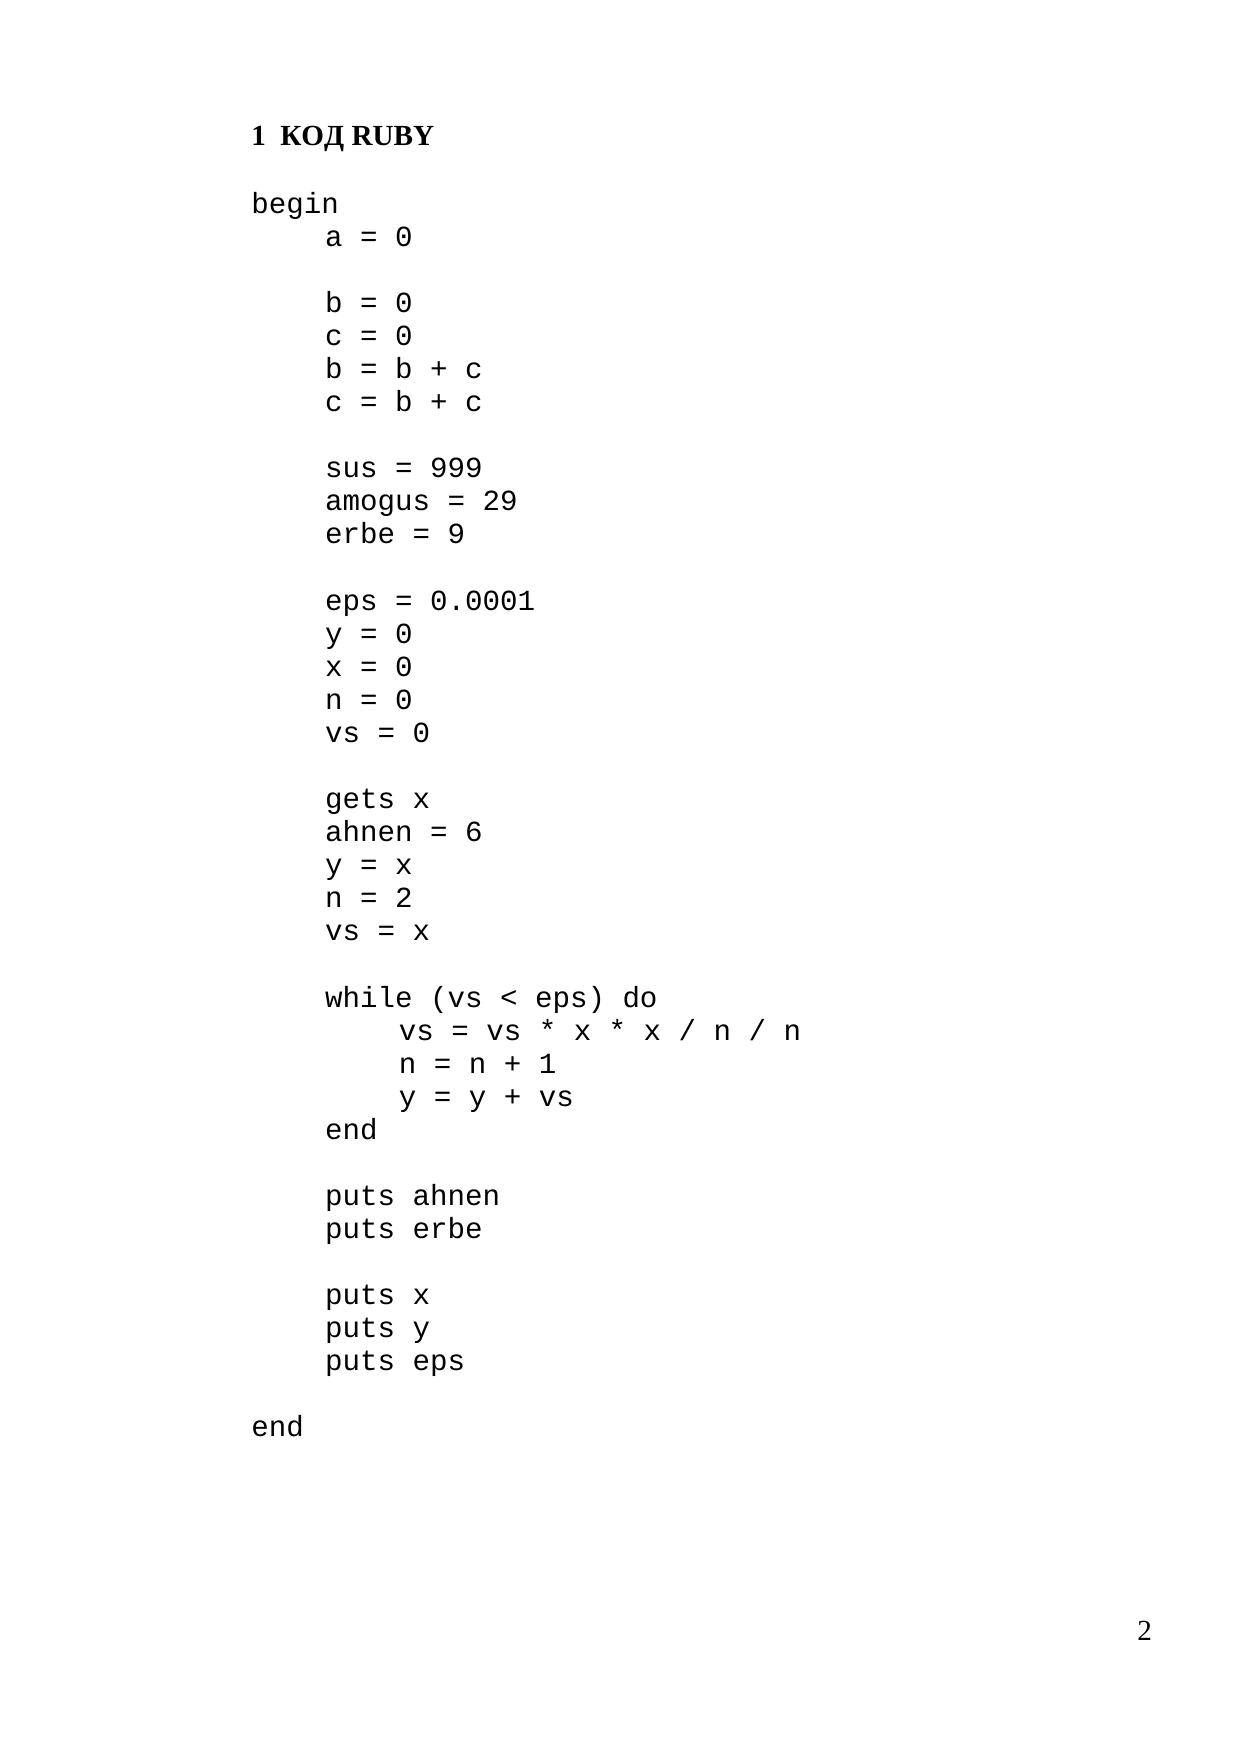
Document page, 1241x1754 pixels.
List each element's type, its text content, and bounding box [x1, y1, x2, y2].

text vs = vs * x * x / n / n [177, 1016, 1152, 1049]
text vs = x [177, 916, 1152, 949]
text n = 0 [177, 685, 1152, 718]
text ahnen = 6 [177, 817, 1152, 850]
text puts ahnen [177, 1181, 1152, 1214]
text while (vs < eps) do [177, 983, 1152, 1016]
text puts erbe [177, 1214, 1152, 1247]
text begin [177, 189, 1152, 222]
text a = 0 [177, 222, 1152, 255]
text gets x [177, 784, 1152, 817]
text b = 0 [177, 288, 1152, 321]
text x = 0 [177, 652, 1152, 685]
text end [177, 1412, 1152, 1446]
text eps = 0.0001 [177, 586, 1152, 619]
text erbe = 9 [177, 519, 1152, 552]
text n = n + 1 [177, 1049, 1152, 1082]
text puts eps [177, 1346, 1152, 1379]
text puts y [177, 1313, 1152, 1346]
text n = 2 [177, 883, 1152, 916]
text sus = 999 [177, 453, 1152, 486]
text y = 0 [177, 619, 1152, 652]
text y = y + vs [177, 1082, 1152, 1115]
text vs = 0 [177, 718, 1152, 751]
text puts x [177, 1280, 1152, 1313]
text end [177, 1115, 1152, 1148]
text y = x [177, 850, 1152, 883]
text c = b + c [177, 387, 1152, 420]
text c = 0 [177, 321, 1152, 354]
subtitle Код Ruby [251, 118, 1152, 152]
text b = b + c [177, 354, 1152, 387]
text amogus = 29 [177, 486, 1152, 519]
